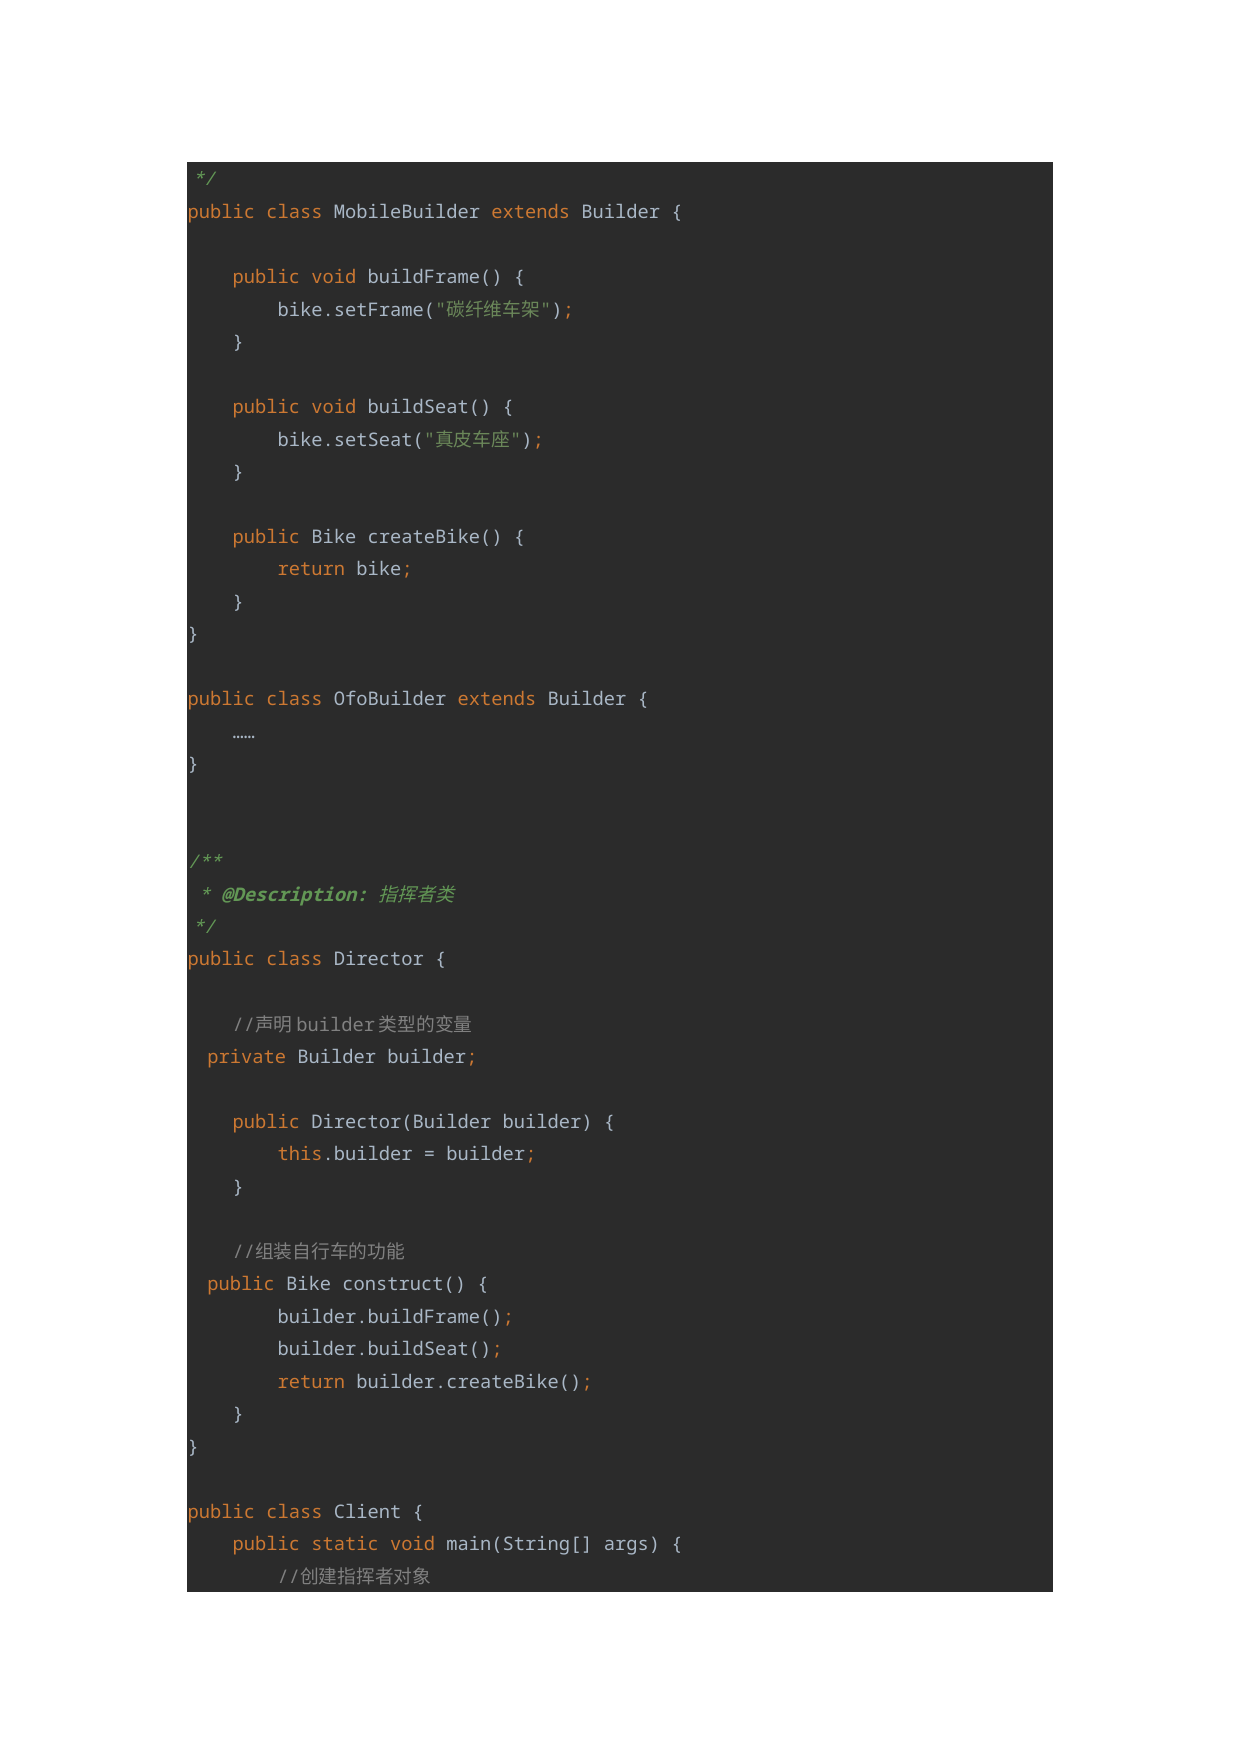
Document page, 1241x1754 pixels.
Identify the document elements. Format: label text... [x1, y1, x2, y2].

text public class OfoBuilder extends Builder { …… } [187, 682, 1053, 779]
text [187, 162, 1053, 649]
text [187, 1494, 1053, 1592]
text /** * @Description: 指挥者类 */ public class Director { //声明builder类型的变量 private Builder builder; public Director(Builder builder) { this.builder = builder; } //组装自行车的功能 public Bike construct() { builder.buildFrame(); builder.buildSeat(); return builder.createBike(); } } [187, 844, 1053, 1462]
